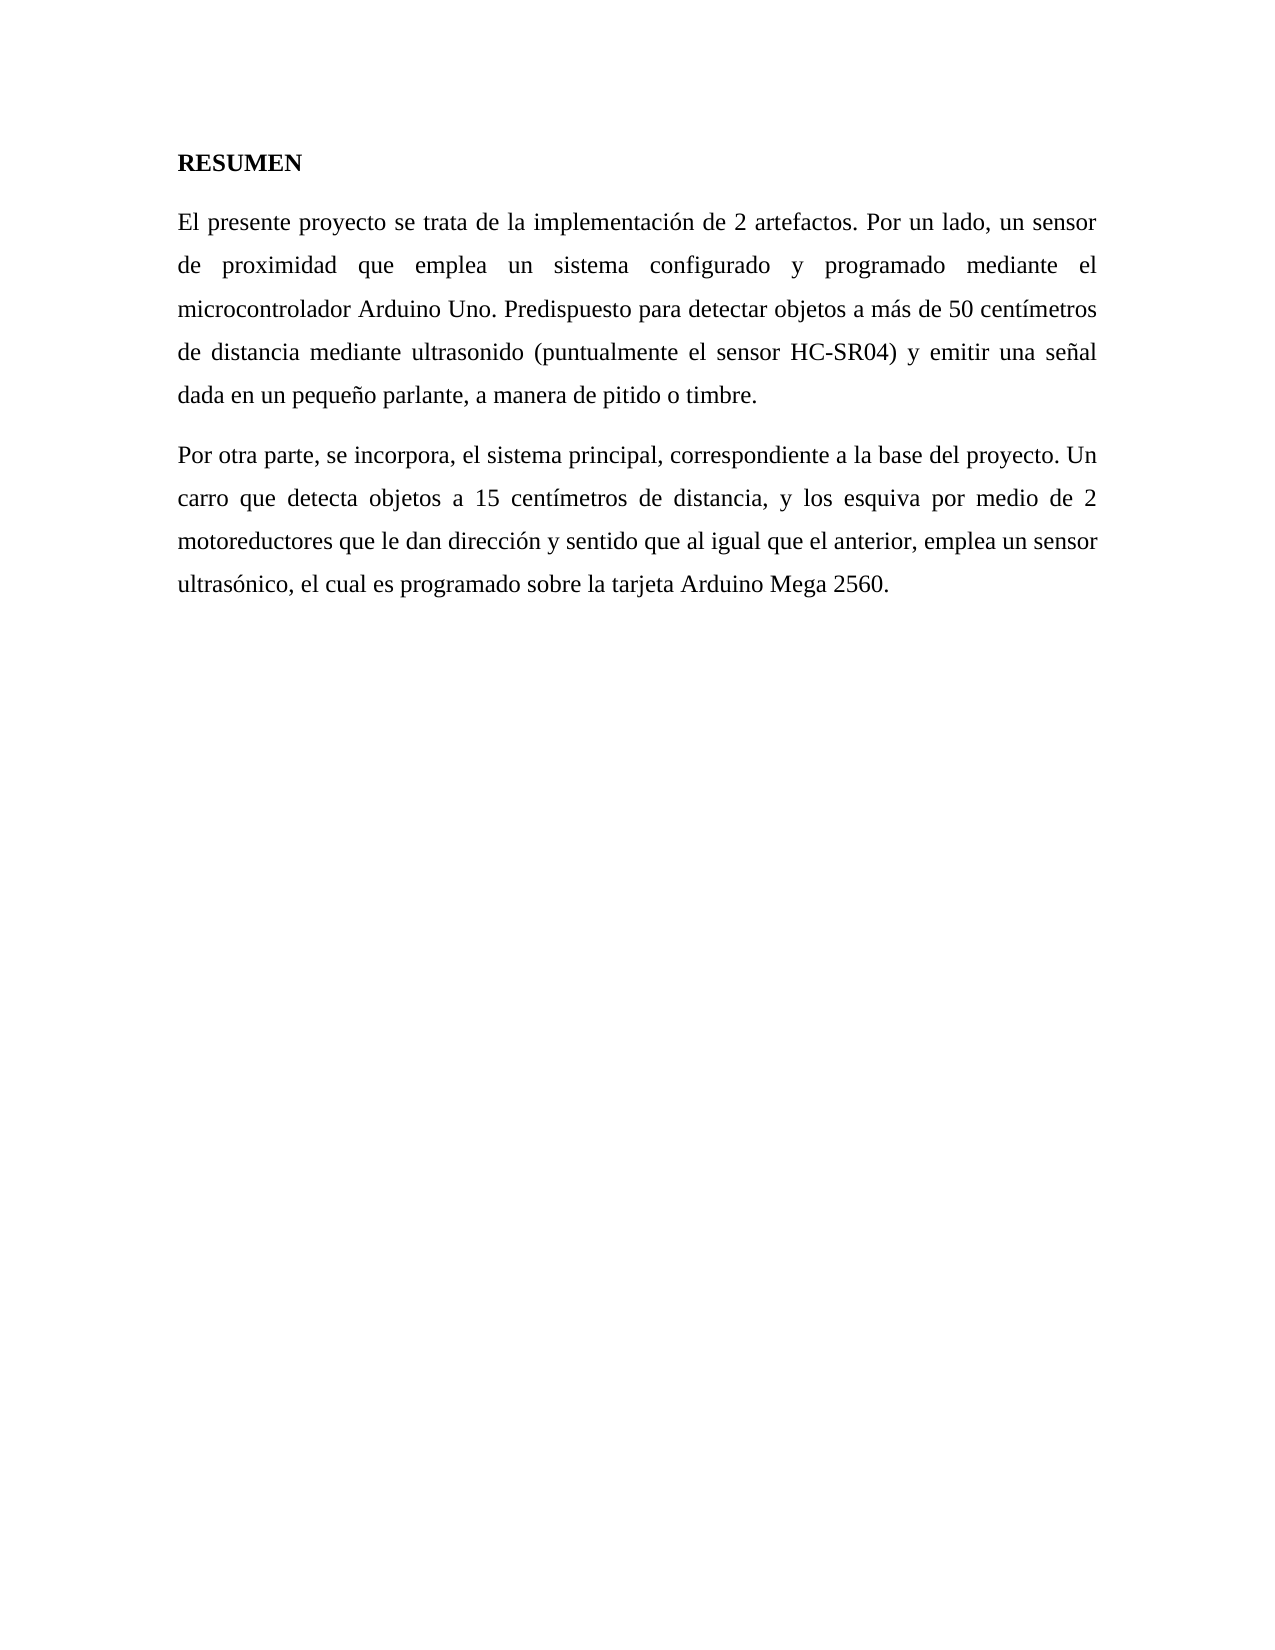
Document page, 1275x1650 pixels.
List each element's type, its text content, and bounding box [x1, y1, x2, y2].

text El presente proyecto se trata de la implementación de 2 artefactos. Por un lado, un sensor de proximidad que emplea un sistema configurado y programado mediante el microcontrolador Arduino Uno. Predispuesto para detectar objetos a más de 50 centímetros de distancia mediante ultrasonido (puntualmente el sensor HC-SR04) y emitir una señal dada en un pequeño parlante, a manera de pitido o timbre. [177, 207, 1098, 409]
text RESUMEN [177, 148, 1098, 176]
text Por otra parte, se incorpora, el sistema principal, correspondiente a la base del proyecto. Un carro que detecta objetos a 15 centímetros de distancia, y los esquiva por medio de 2 motoreductores que le dan dirección y sentido que al igual que el anterior, emplea un sensor ultrasónico, el cual es programado sobre la tarjeta Arduino Mega 2560. [177, 440, 1098, 598]
